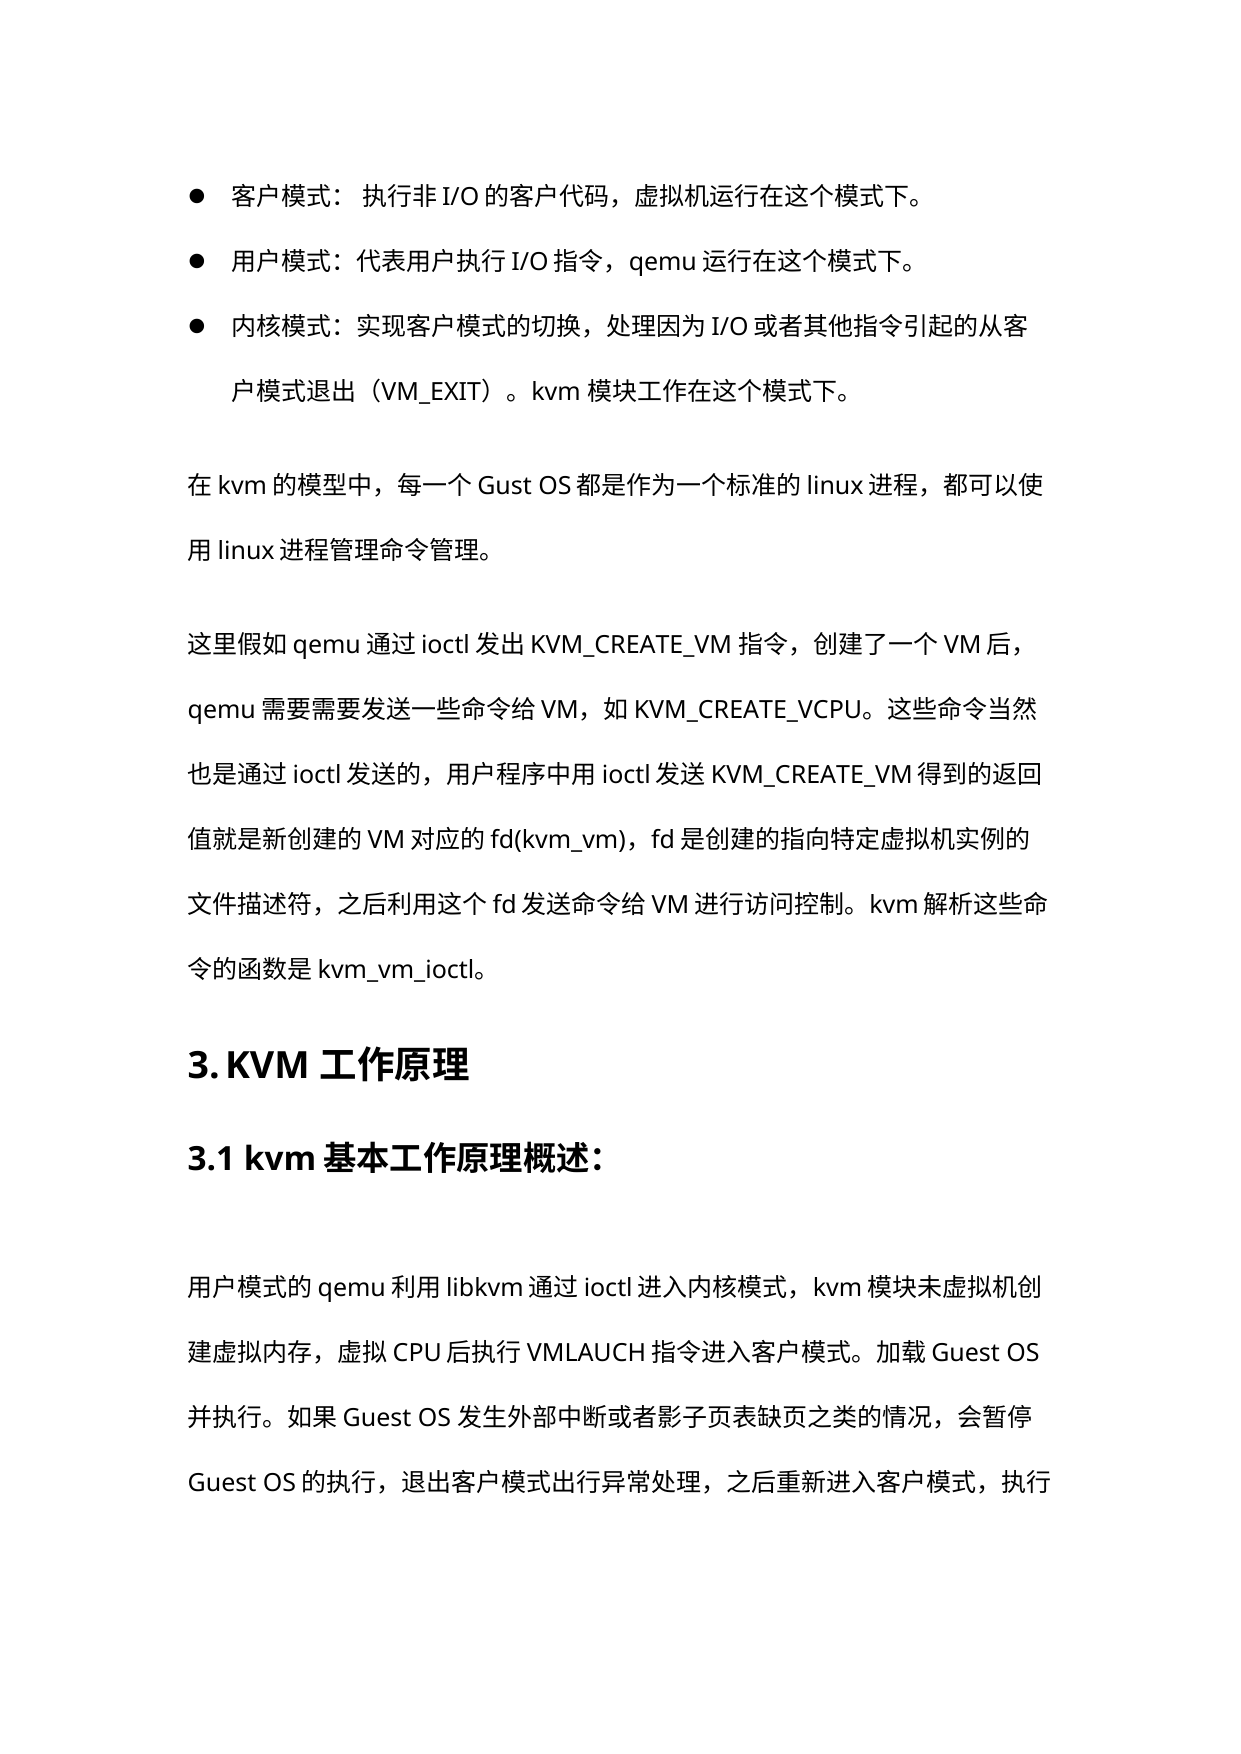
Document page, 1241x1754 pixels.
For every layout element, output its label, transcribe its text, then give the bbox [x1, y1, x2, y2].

list 内核模式：实现客户模式的切换，处理因为I/O或者其他指令引起的从客户模式退出（VM_EXIT）。kvm 模块工作在这个模式下。 [187, 292, 1053, 422]
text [187, 1253, 1053, 1513]
subtitle KVM 工作原理 [187, 1029, 1053, 1094]
list 客户模式： 执行非I/O的客户代码，虚拟机运行在这个模式下。 [187, 162, 1053, 227]
subtitle 3.1 kvm基本工作原理概述： [187, 1124, 1053, 1189]
text 在kvm的模型中，每一个Gust OS都是作为一个标准的linux进程，都可以使用linux进程管理命令管理。 [187, 451, 1053, 581]
text 这里假如qemu通过ioctl发出KVM_CREATE_VM 指令，创建了一个VM后，qemu需要需要发送一些命令给VM，如KVM_CREATE_VCPU。这些命令当然也是通过ioctl发送的，用户程序中用ioctl发送KVM_CREATE_VM得到的返回值就是新创建的VM对应的fd(kvm_vm)，fd是创建的指向特定虚拟机实例的文件描述符，之后利用这个fd发送命令给VM进行访问控制。kvm解析这些命令的函数是kvm_vm_ioctl。 [187, 610, 1053, 1000]
list 用户模式：代表用户执行I/O指令，qemu运行在这个模式下。 [187, 227, 1053, 292]
